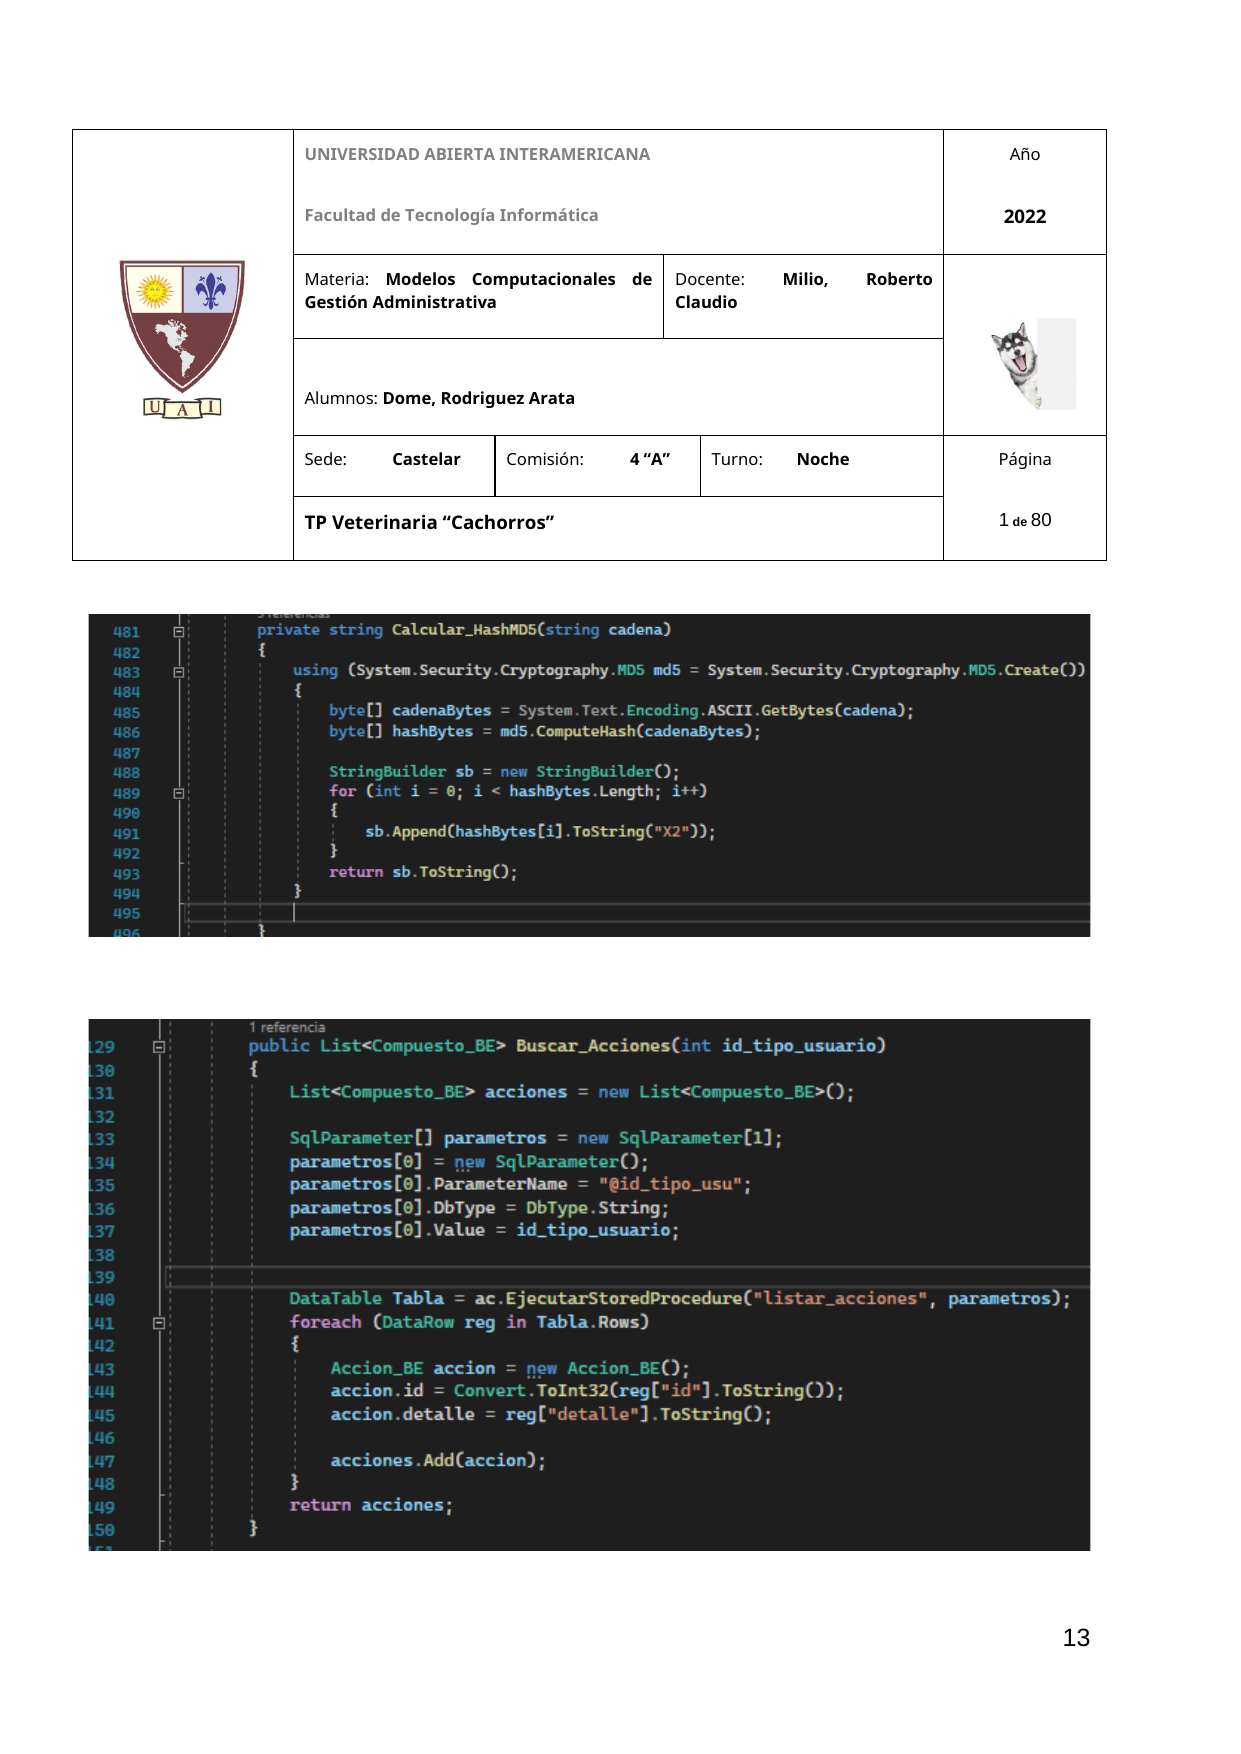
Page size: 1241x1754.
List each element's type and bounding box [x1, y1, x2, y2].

picture [88, 614, 1091, 937]
picture [88, 1019, 1091, 1551]
picture [973, 318, 1077, 410]
picture [117, 256, 249, 421]
